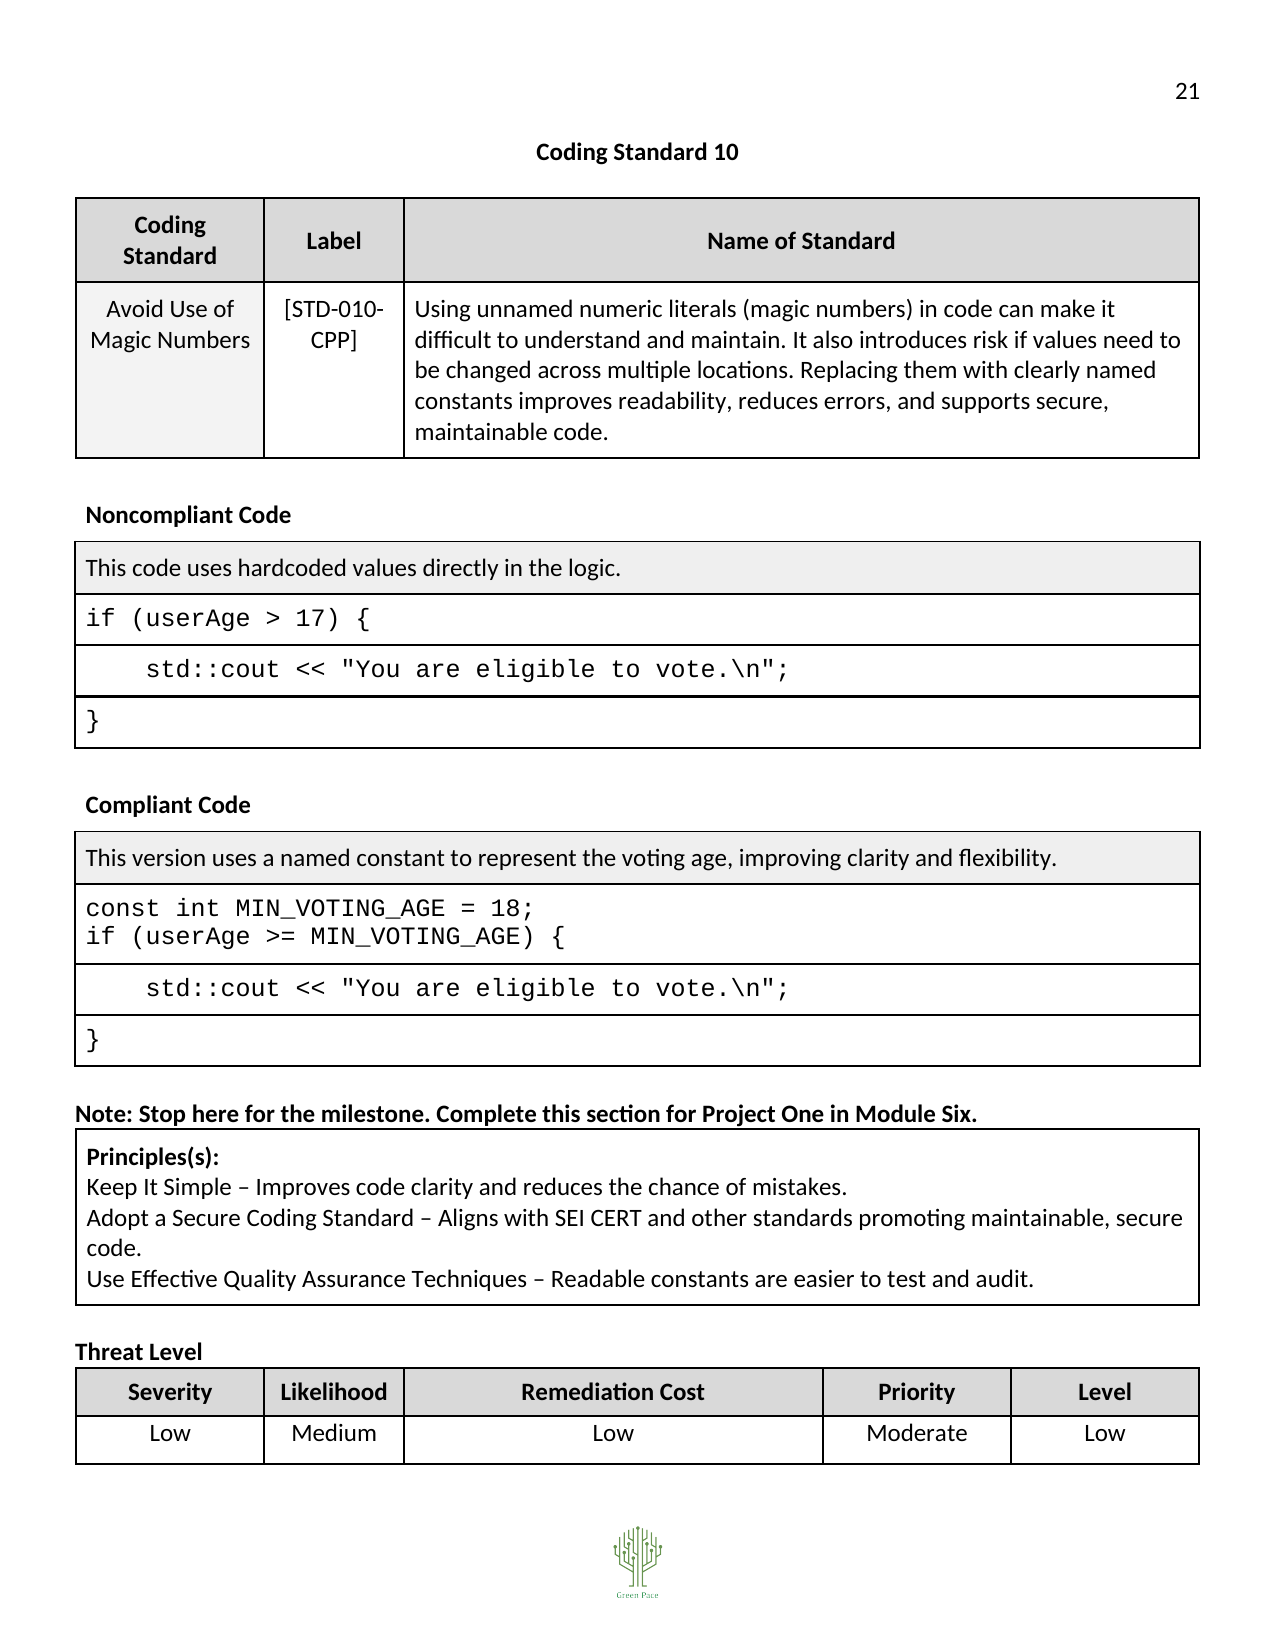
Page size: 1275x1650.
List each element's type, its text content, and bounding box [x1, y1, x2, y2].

table_cell [STD-010-CPP] [265, 283, 403, 457]
table_cell This code uses hardcoded values directly in the logic. [76, 542, 1199, 593]
table_cell } [76, 1016, 1199, 1065]
table_header Likelihood [265, 1369, 403, 1415]
table_header Remediation Cost [405, 1369, 822, 1415]
table_header Coding Standard [77, 199, 263, 281]
table_cell std::cout << "You are eligible to vote.\n"; [76, 646, 1199, 695]
table_cell Avoid Use of Magic Numbers [77, 283, 263, 457]
table_cell Low [1012, 1417, 1198, 1463]
text Note: Stop here for the milestone. Complete this section for Project One in Module Six. [75, 1098, 1200, 1128]
table_header Priority [824, 1369, 1010, 1415]
table_cell Low [405, 1417, 822, 1463]
table_header Level [1012, 1369, 1198, 1415]
table_header Compliant Code [75, 779, 1200, 831]
table_cell Using unnamed numeric literals (magic numbers) in code can make it difficult to understand and maintain. It also introduces risk if values need to be changed across multiple locations. Replacing them with clearly named constants improves readability, reduces errors, and supports secure, maintainable code. [405, 283, 1198, 457]
table_header Name of Standard [405, 199, 1198, 281]
table_cell std::cout << "You are eligible to vote.\n"; [76, 965, 1199, 1014]
table_header Severity [77, 1369, 263, 1415]
table_cell Low [77, 1417, 263, 1463]
table_cell Medium [265, 1417, 403, 1463]
table_cell if (userAge > 17) { [76, 595, 1199, 644]
table_header Noncompliant Code [75, 489, 1200, 541]
table_cell Moderate [824, 1417, 1010, 1463]
table_header Principles(s): Keep It Simple – Improves code clarity and reduces the chance of mistakes. Adopt a Secure Coding Standard – Aligns with SEI CERT and other standards promoting maintainable, secure code. Use Effective Quality Assurance Techniques – Readable constants are easier to test and audit. [77, 1130, 1198, 1304]
text Threat Level [75, 1336, 1200, 1367]
table_cell This version uses a named constant to represent the voting age, improving clarity and flexibility. [76, 832, 1199, 883]
picture [605, 1521, 670, 1606]
table_header Label [265, 199, 403, 281]
table_cell const int MIN_VOTING_AGE = 18; if (userAge >= MIN_VOTING_AGE) { [76, 885, 1199, 963]
subtitle Coding Standard 10 [75, 136, 1200, 167]
table_cell } [76, 698, 1199, 747]
